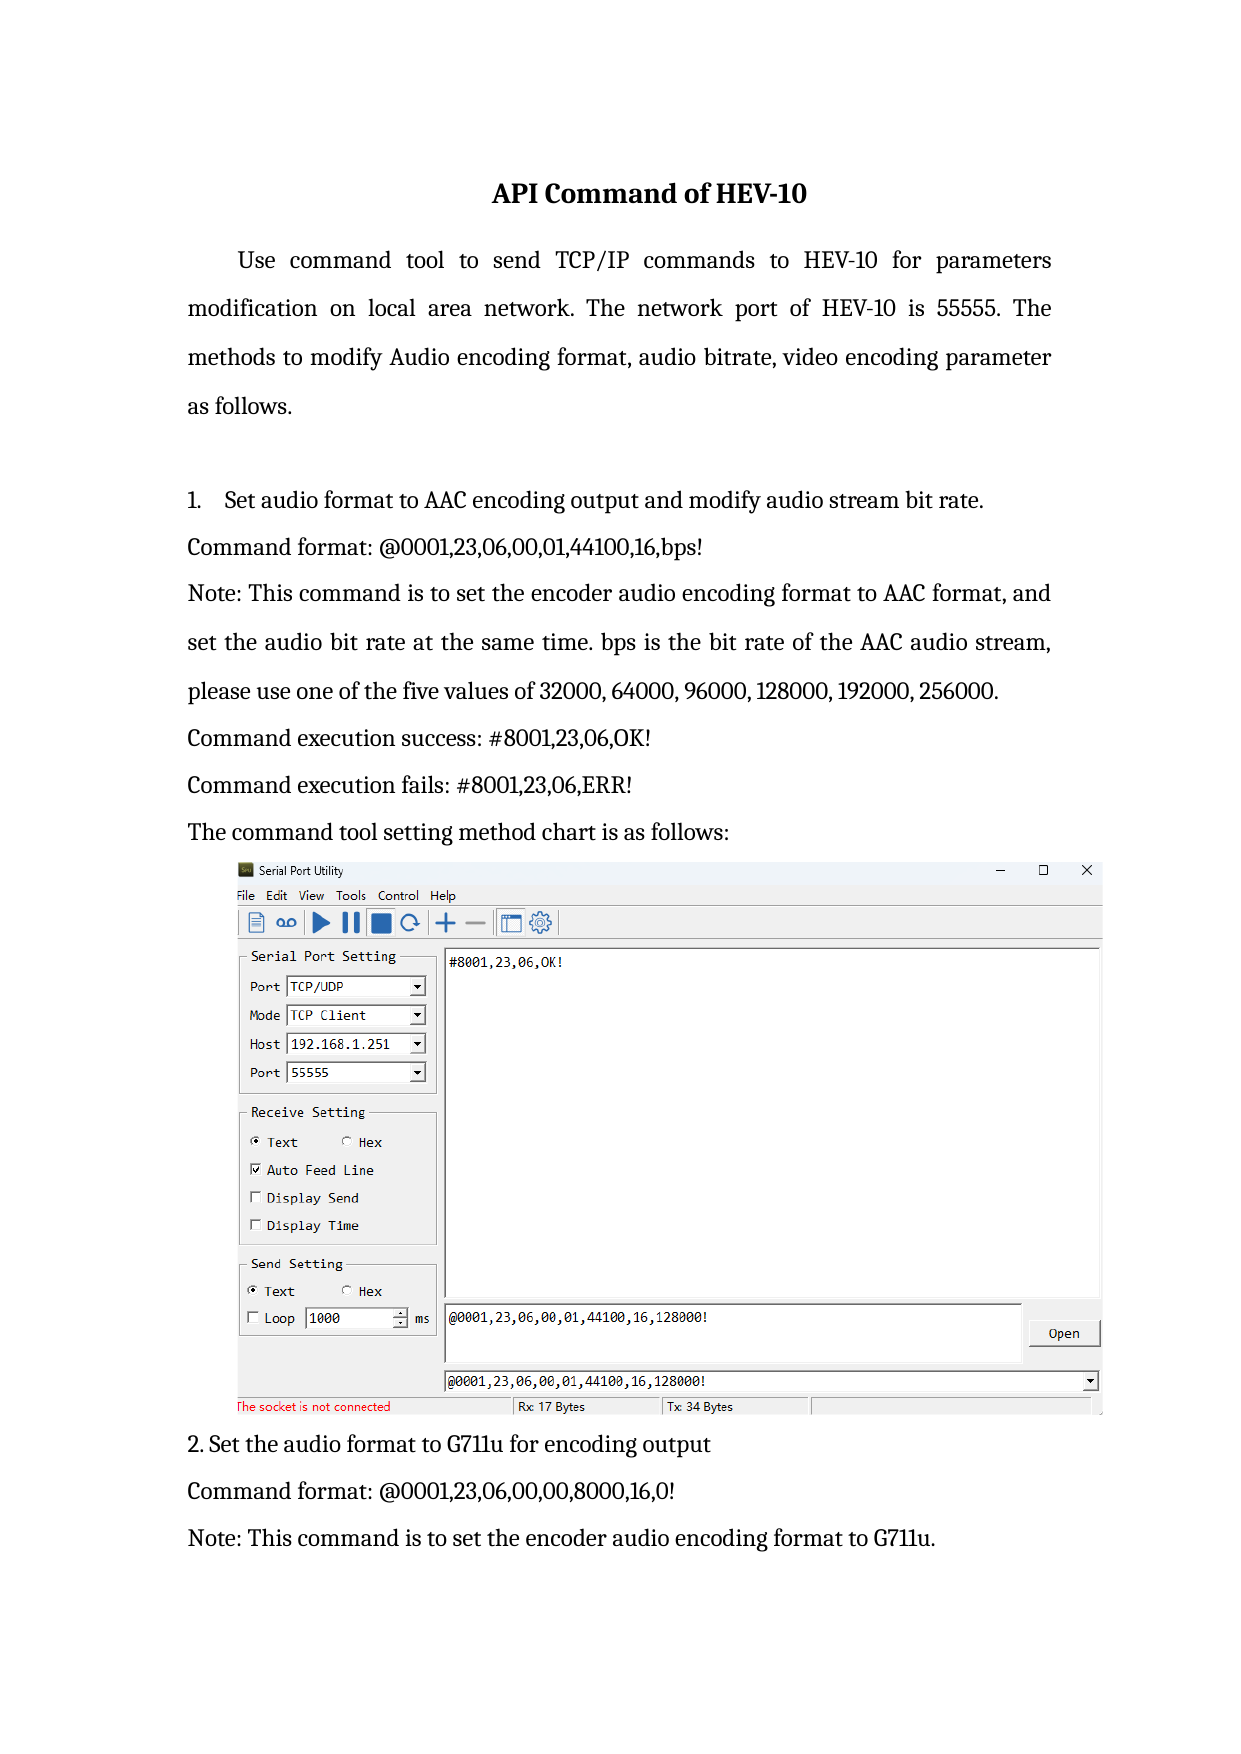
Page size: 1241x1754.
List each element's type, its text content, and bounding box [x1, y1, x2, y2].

text Command execution success: #8001,23,06,OK! [187, 722, 1053, 754]
text Command format: @0001,23,06,00,00,8000,16,0! [187, 1475, 1053, 1508]
text 2. Set the audio format to G711u for encoding output [187, 1428, 1053, 1461]
text The command tool setting method chart is as follows: [187, 816, 1053, 848]
text Note: This command is to set the encoder audio encoding format to G711u. [187, 1522, 1053, 1554]
text Command execution fails: #8001,23,06,ERR! [187, 769, 1053, 801]
text API Command of HEV-10 [187, 162, 1053, 227]
text Command format: @0001,23,06,00,01,44100,16,bps! [187, 531, 1053, 563]
text Note: This command is to set the encoder audio encoding format to AAC format, and set the audio bit rate at the same time. bps is the bit rate of the AAC audio stream, please use one of the five values of 32000, 64000, 96000, 128000, 192000, 256000. [187, 577, 1053, 707]
picture [237, 862, 1103, 1415]
text Use command tool to send TCP/IP commands to HEV-10 for parameters modification on local area network. The network port of HEV-10 is 55555. The methods to modify Audio encoding format, audio bitrate, video encoding parameter as follows. [187, 244, 1053, 422]
list Set audio format to AAC encoding output and modify audio stream bit rate. [187, 484, 1053, 516]
